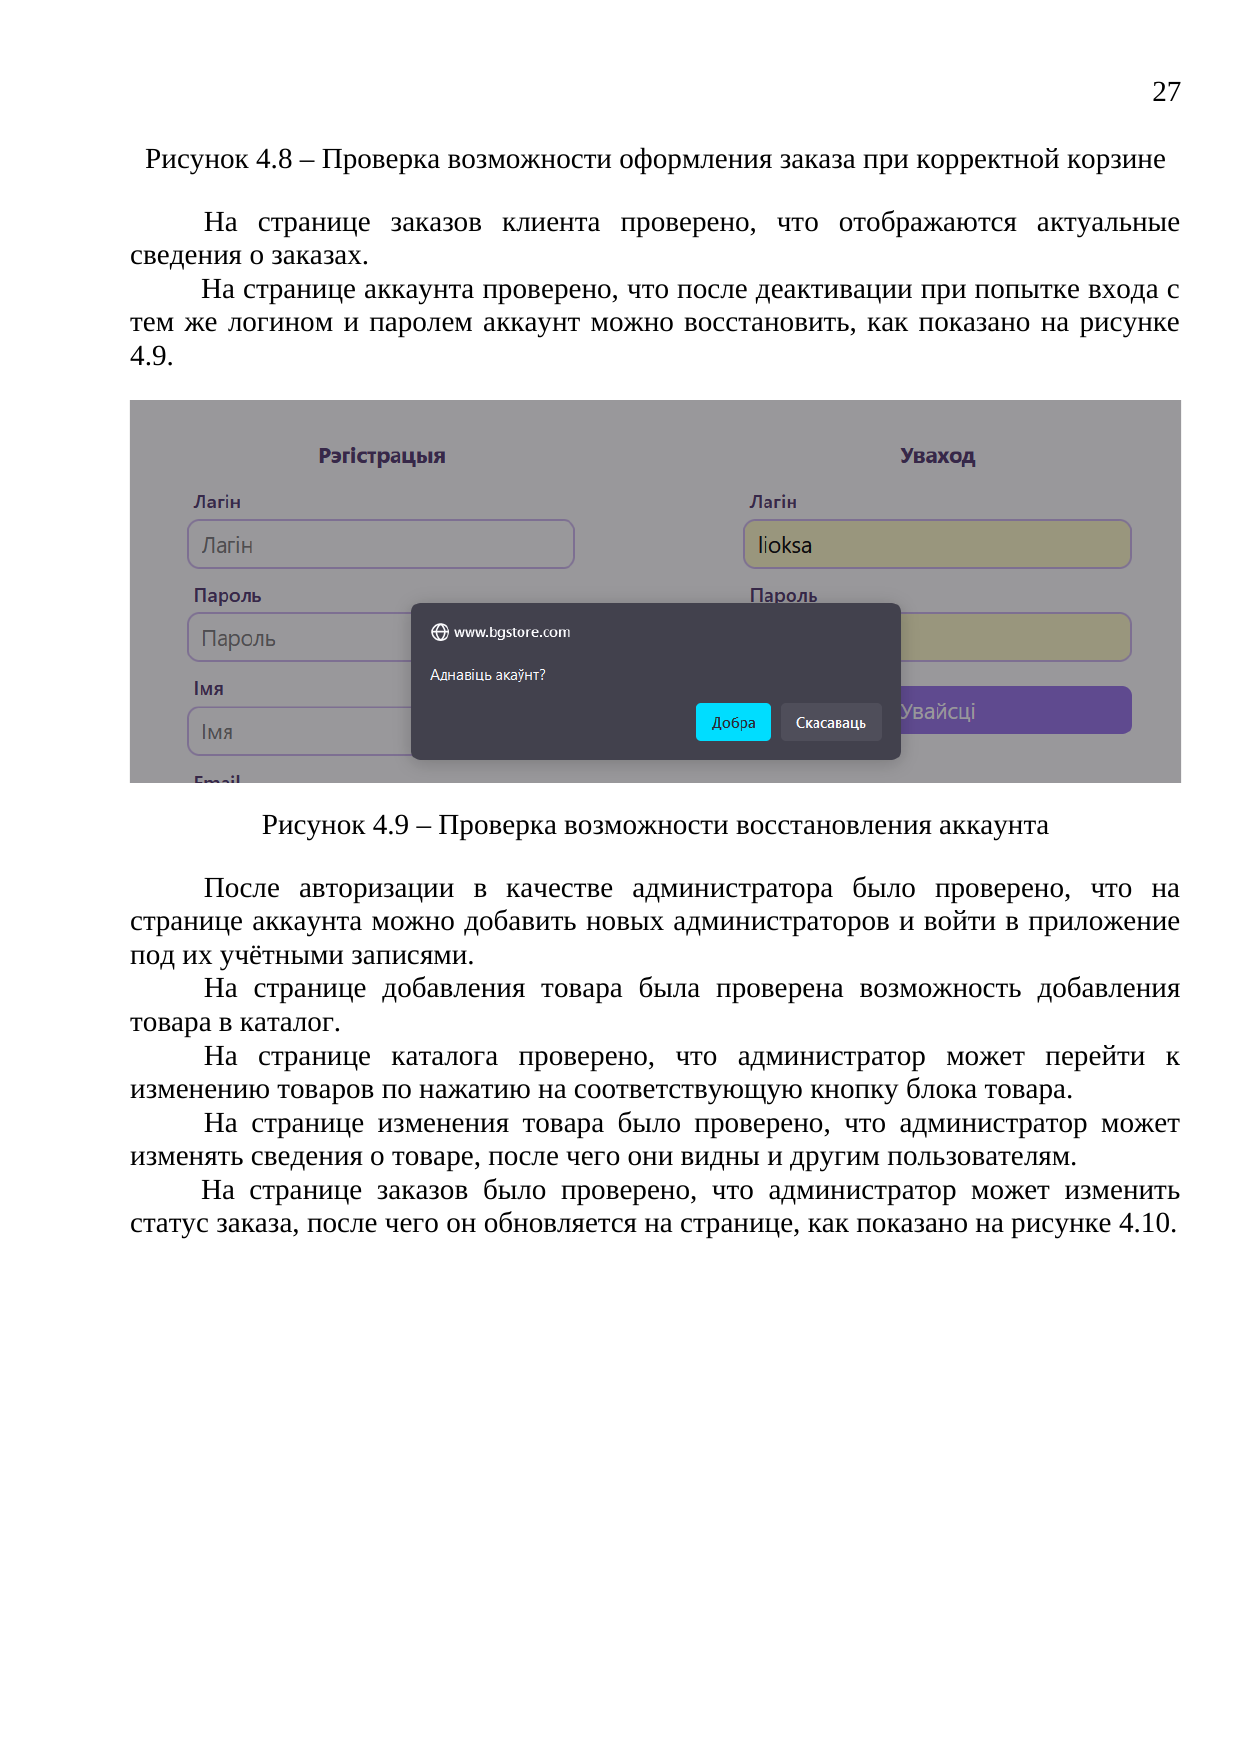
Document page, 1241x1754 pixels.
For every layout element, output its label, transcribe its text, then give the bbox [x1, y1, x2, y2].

text На странице заказов клиента проверено, что отображаются актуальные сведения о заказах. [130, 204, 1181, 271]
text После авторизации в качестве администратора было проверено, что на странице аккаунта можно добавить новых администраторов и войти в приложение под их учётными записями. [130, 870, 1181, 971]
text На странице заказов было проверено, что администратор может изменить статус заказа, после чего он обновляется на странице, как показано на рисунке 4.10. [130, 1172, 1181, 1239]
text На странице каталога проверено, что администратор может перейти к изменению товаров по нажатию на соответствующую кнопку блока товара. [130, 1038, 1181, 1105]
text На странице изменения товара было проверено, что администратор может изменять сведения о товаре, после чего они видны и другим пользователям. [130, 1105, 1181, 1172]
text На странице аккаунта проверено, что после деактивации при попытке входа с тем же логином и паролем аккаунт можно восстановить, как показано на рисунке 4.9. [130, 271, 1181, 371]
text На странице добавления товара была проверена возможность добавления товара в каталог. [130, 971, 1181, 1038]
text Рисунок 4.8 – Проверка возможности оформления заказа при корректной корзине [130, 141, 1181, 174]
picture [129, 400, 1182, 783]
text Рисунок 4.9 – Проверка возможности восстановления аккаунта [130, 807, 1181, 841]
